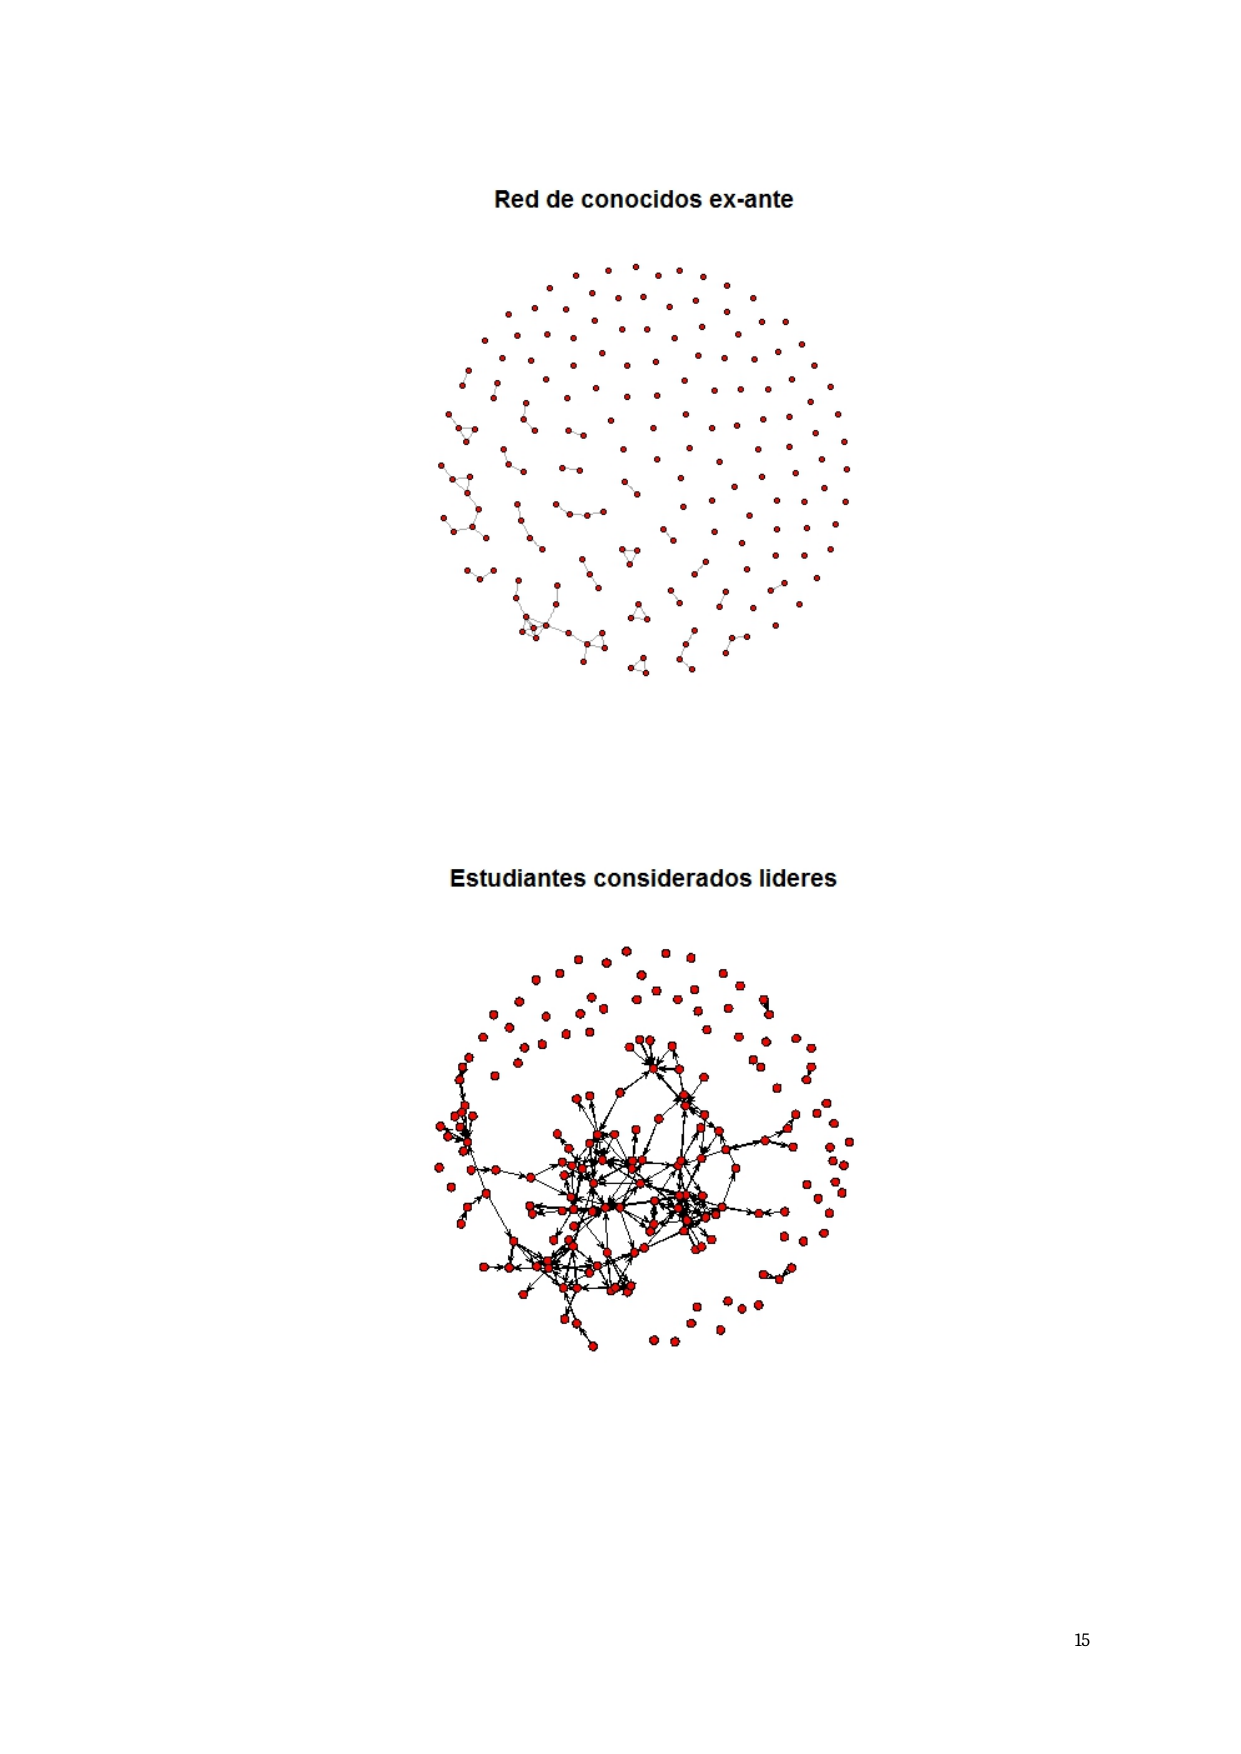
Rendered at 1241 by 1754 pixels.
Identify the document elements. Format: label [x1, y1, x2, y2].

picture [150, 828, 1091, 1494]
picture [150, 150, 1091, 815]
